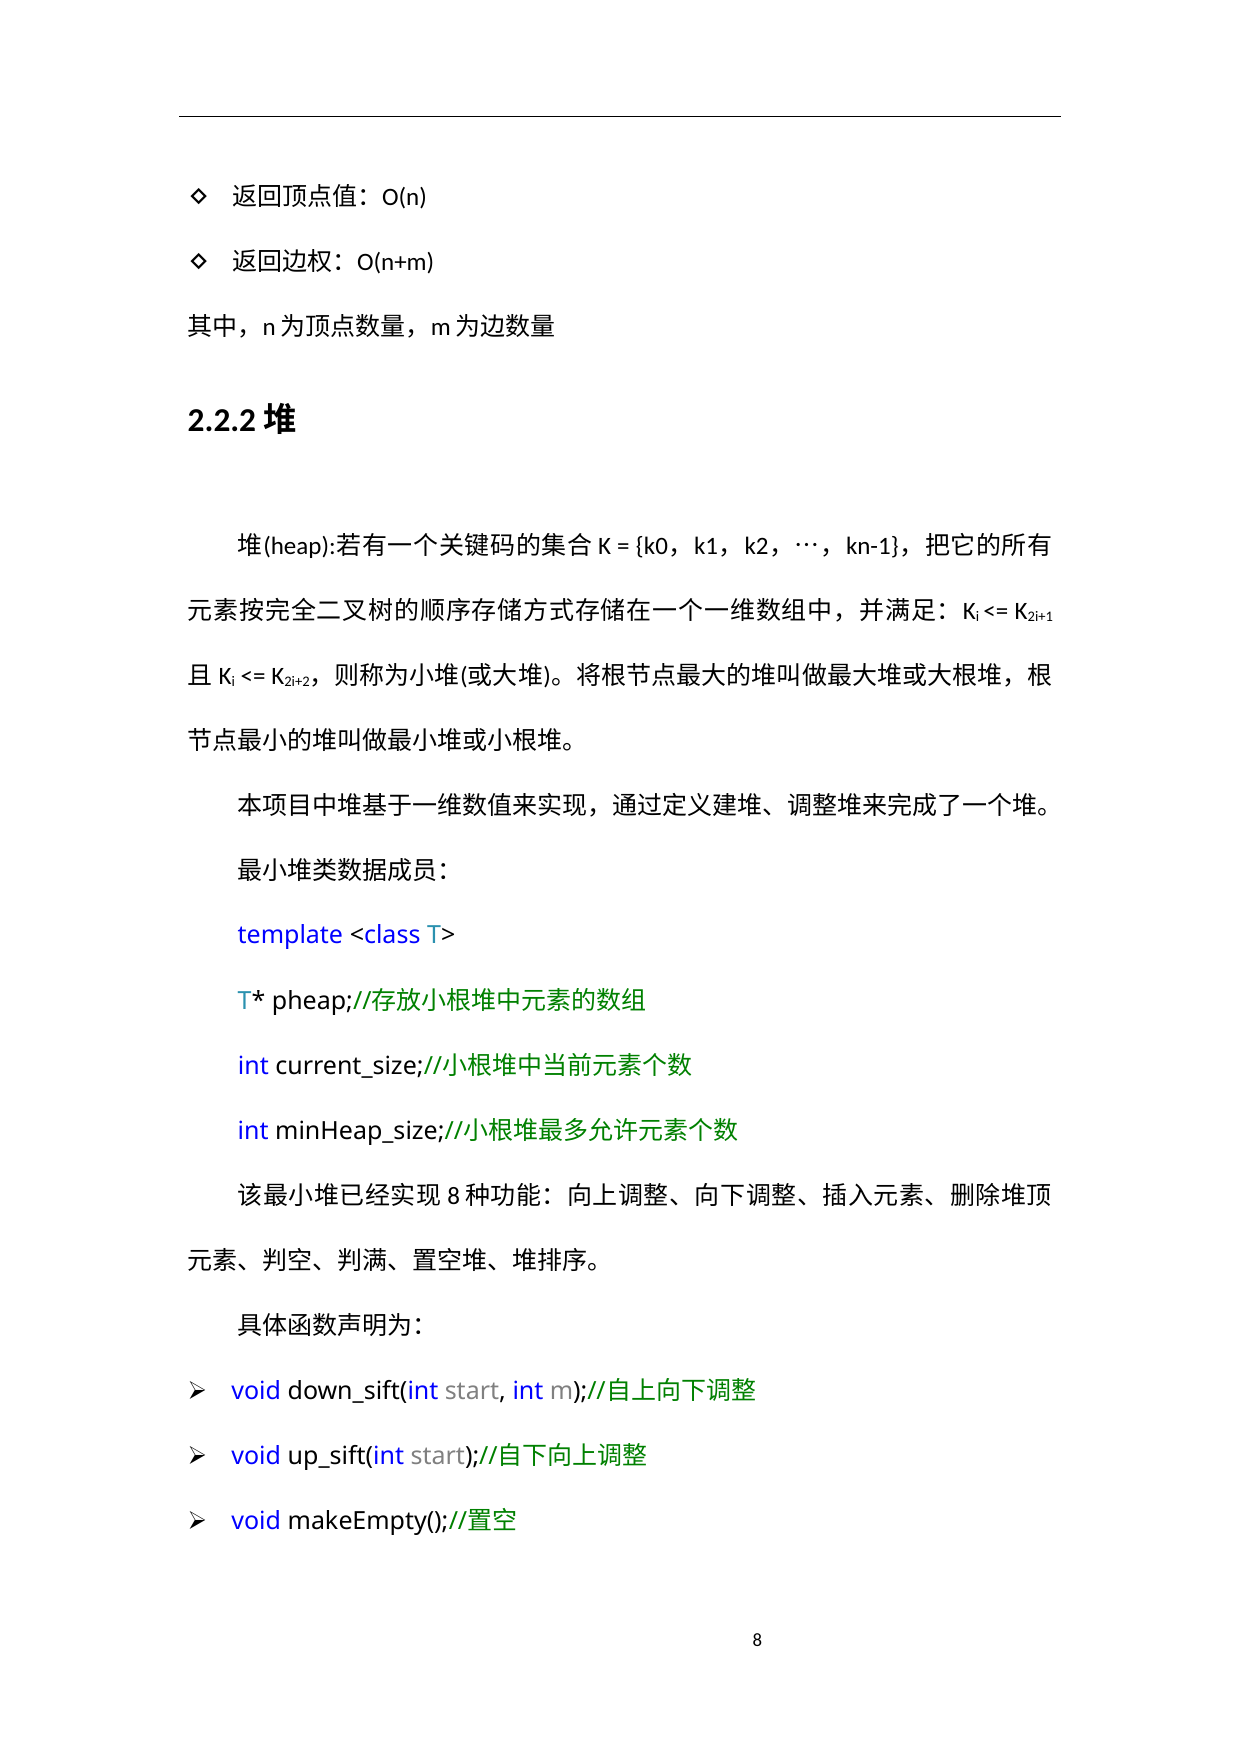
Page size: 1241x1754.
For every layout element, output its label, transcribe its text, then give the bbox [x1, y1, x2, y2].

list 返回边权：O(n+m) [187, 227, 1053, 292]
text int current_size;//小根堆中当前元素个数 [187, 1031, 1053, 1096]
text template <class T> [187, 901, 1053, 966]
subtitle 2.2.2 堆 [187, 384, 1053, 449]
text 最小堆类数据成员： [187, 836, 1053, 901]
text 该最小堆已经实现8种功能：向上调整、向下调整、插入元素、删除堆顶元素、判空、判满、置空堆、堆排序。 [187, 1161, 1053, 1291]
list 其中，n为顶点数量，m为边数量 [187, 292, 1053, 357]
list 返回顶点值：O(n) [187, 162, 1053, 227]
text 堆(heap):若有一个关键码的集合K = {k0，k1，k2，…，kn-1}，把它的所有元素按完全二叉树的顺序存储方式存储在一个一维数组中，并满足：Ki <= K2i+1 且 Ki <= K2i+2，则称为小堆(或大堆)。将根节点最大的堆叫做最大堆或大根堆，根节点最小的堆叫做最小堆或小根堆。 [187, 511, 1053, 771]
list void down_sift(int start, int m);//自上向下调整 [187, 1356, 1053, 1421]
text 具体函数声明为： [187, 1291, 1053, 1356]
text 本项目中堆基于一维数值来实现，通过定义建堆、调整堆来完成了一个堆。 [187, 771, 1053, 836]
text int minHeap_size;//小根堆最多允许元素个数 [187, 1096, 1053, 1161]
list void up_sift(int start);//自下向上调整 [187, 1421, 1053, 1486]
list void makeEmpty();//置空 [187, 1486, 1053, 1551]
text T* pheap;//存放小根堆中元素的数组 [187, 966, 1053, 1031]
